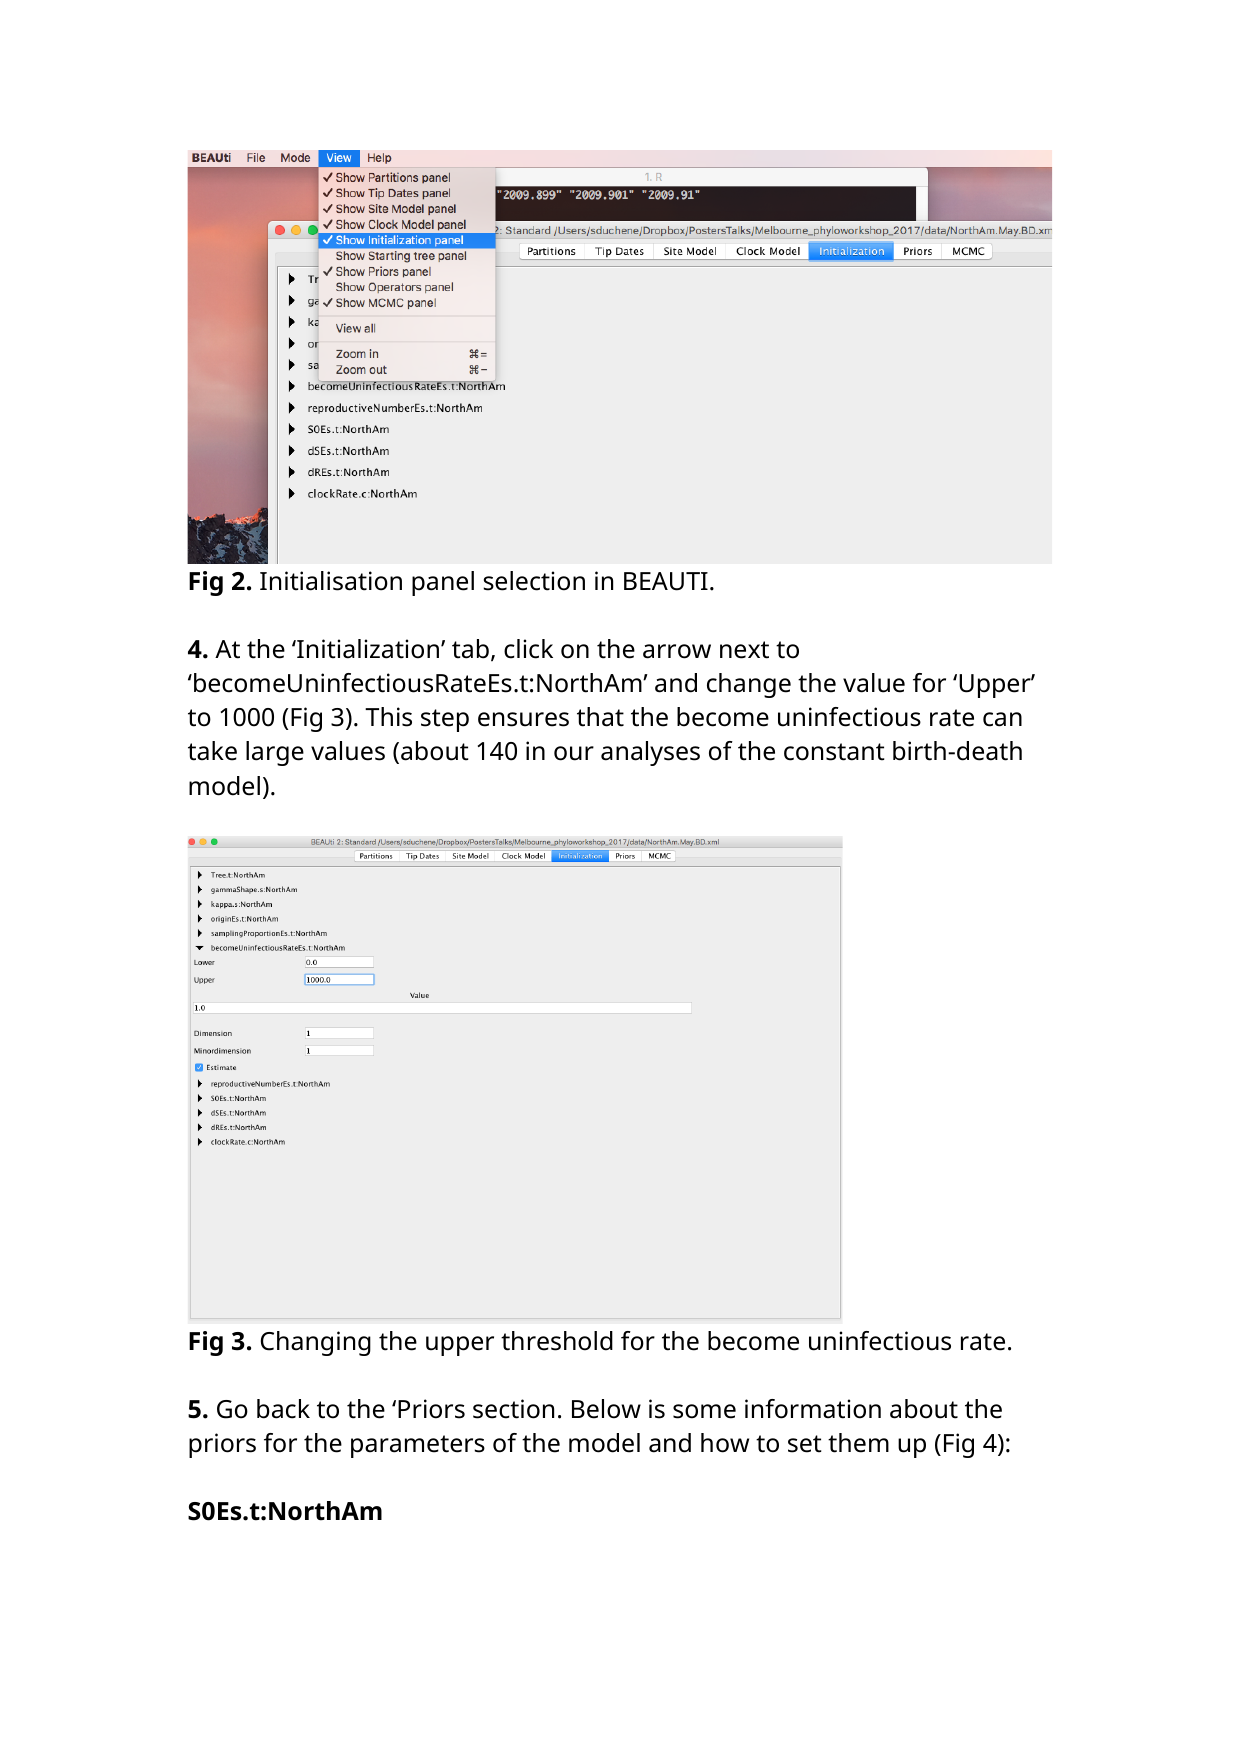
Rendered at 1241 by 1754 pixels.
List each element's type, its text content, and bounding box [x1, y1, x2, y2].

text 5. Go back to the ‘Priors section. Below is some information about the priors for the parameters of the model and how to set them up (Fig 4): [187, 1392, 1053, 1460]
text Fig 2. Initialisation panel selection in BEAUTI. [187, 564, 1053, 598]
text 4. At the ‘Initialization’ tab, click on the arrow next to ‘becomeUninfectiousRateEs.t:NorthAm’ and change the value for ‘Upper’ to 1000 (Fig 3). This step ensures that the become uninfectious rate can take large values (about 140 in our analyses of the constant birth-death model). [187, 632, 1053, 802]
text S0Es.t:NorthAm [187, 1494, 1053, 1528]
text Fig 3. Changing the upper threshold for the become uninfectious rate. [187, 1324, 1053, 1358]
picture [187, 836, 843, 1324]
picture [187, 150, 1053, 564]
